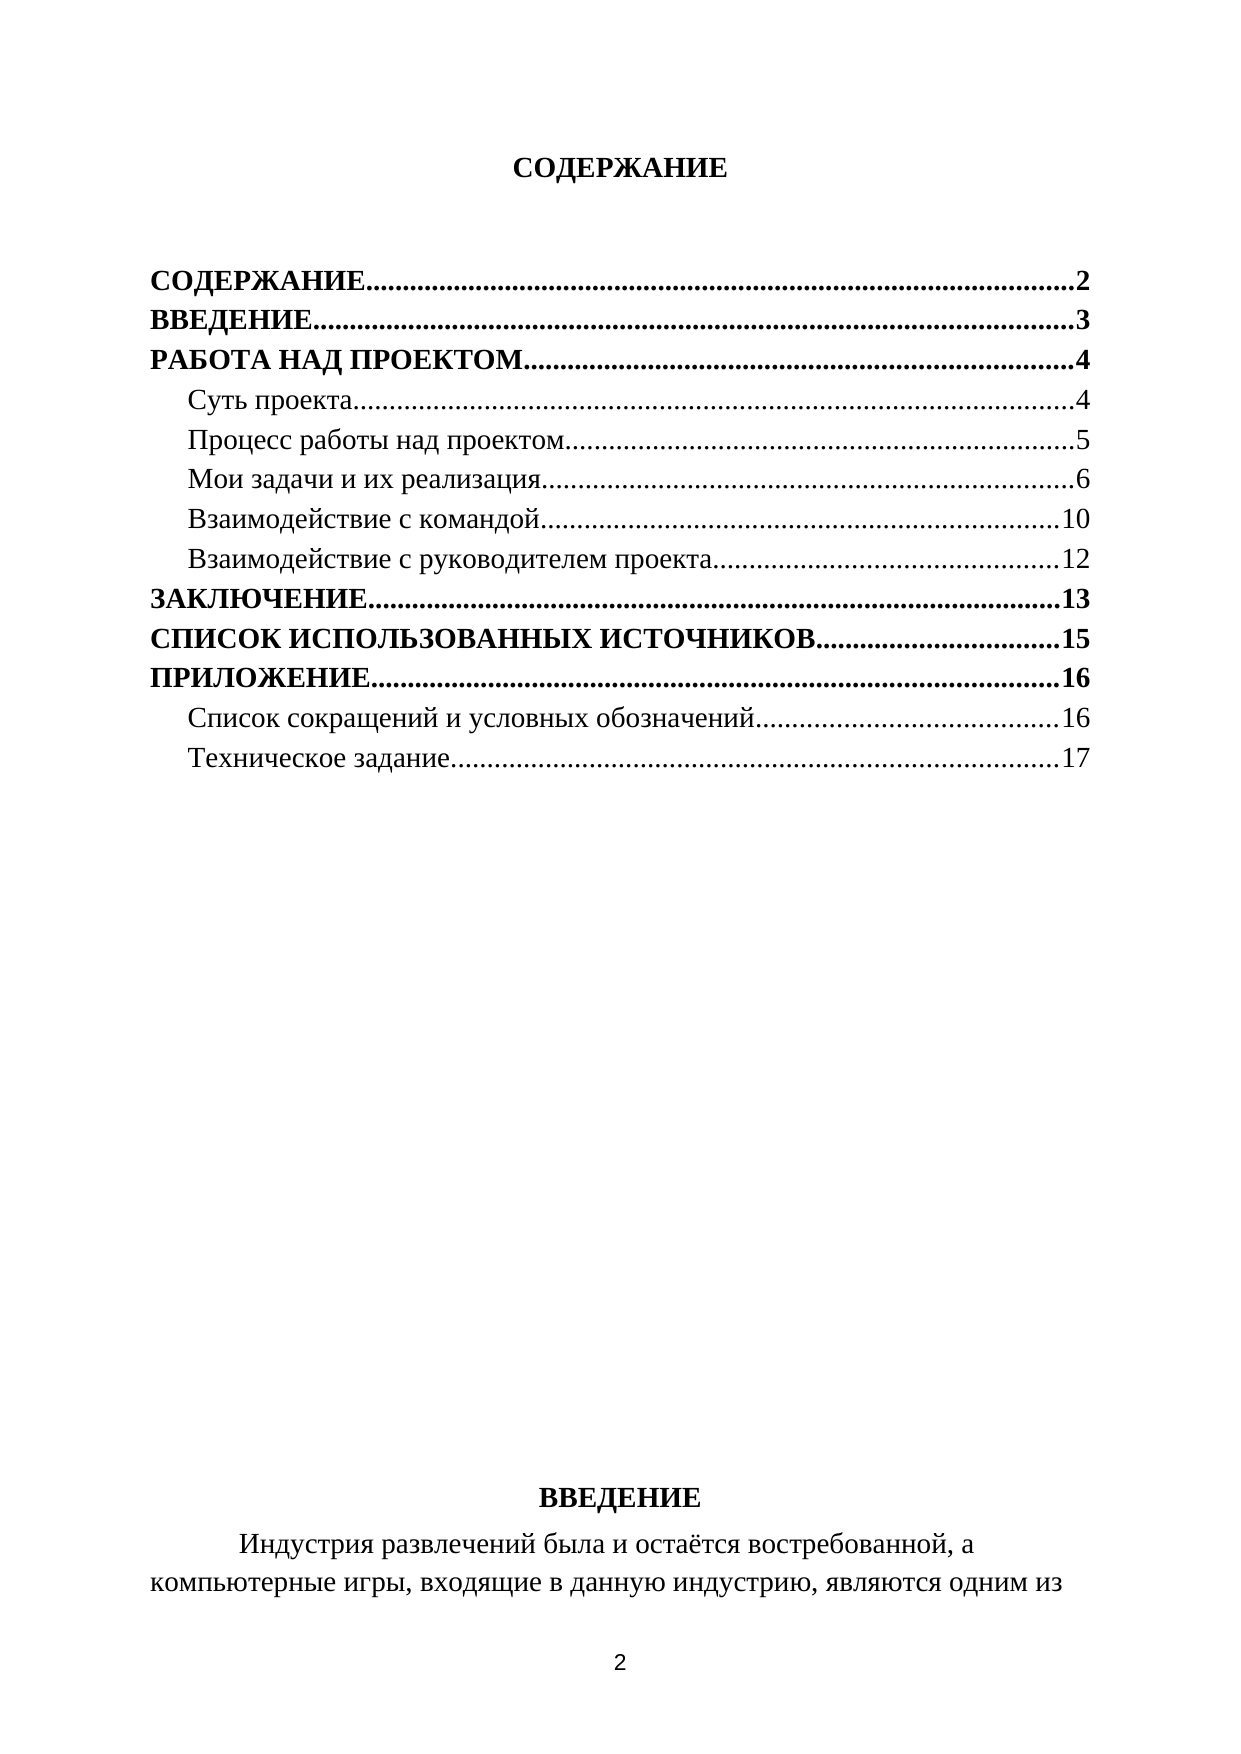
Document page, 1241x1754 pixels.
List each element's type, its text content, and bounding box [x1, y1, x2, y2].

subtitle СОДЕРЖАНИЕ [150, 150, 1090, 183]
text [150, 1526, 1090, 1598]
subtitle ВВЕДЕНИЕ [150, 1480, 1090, 1513]
